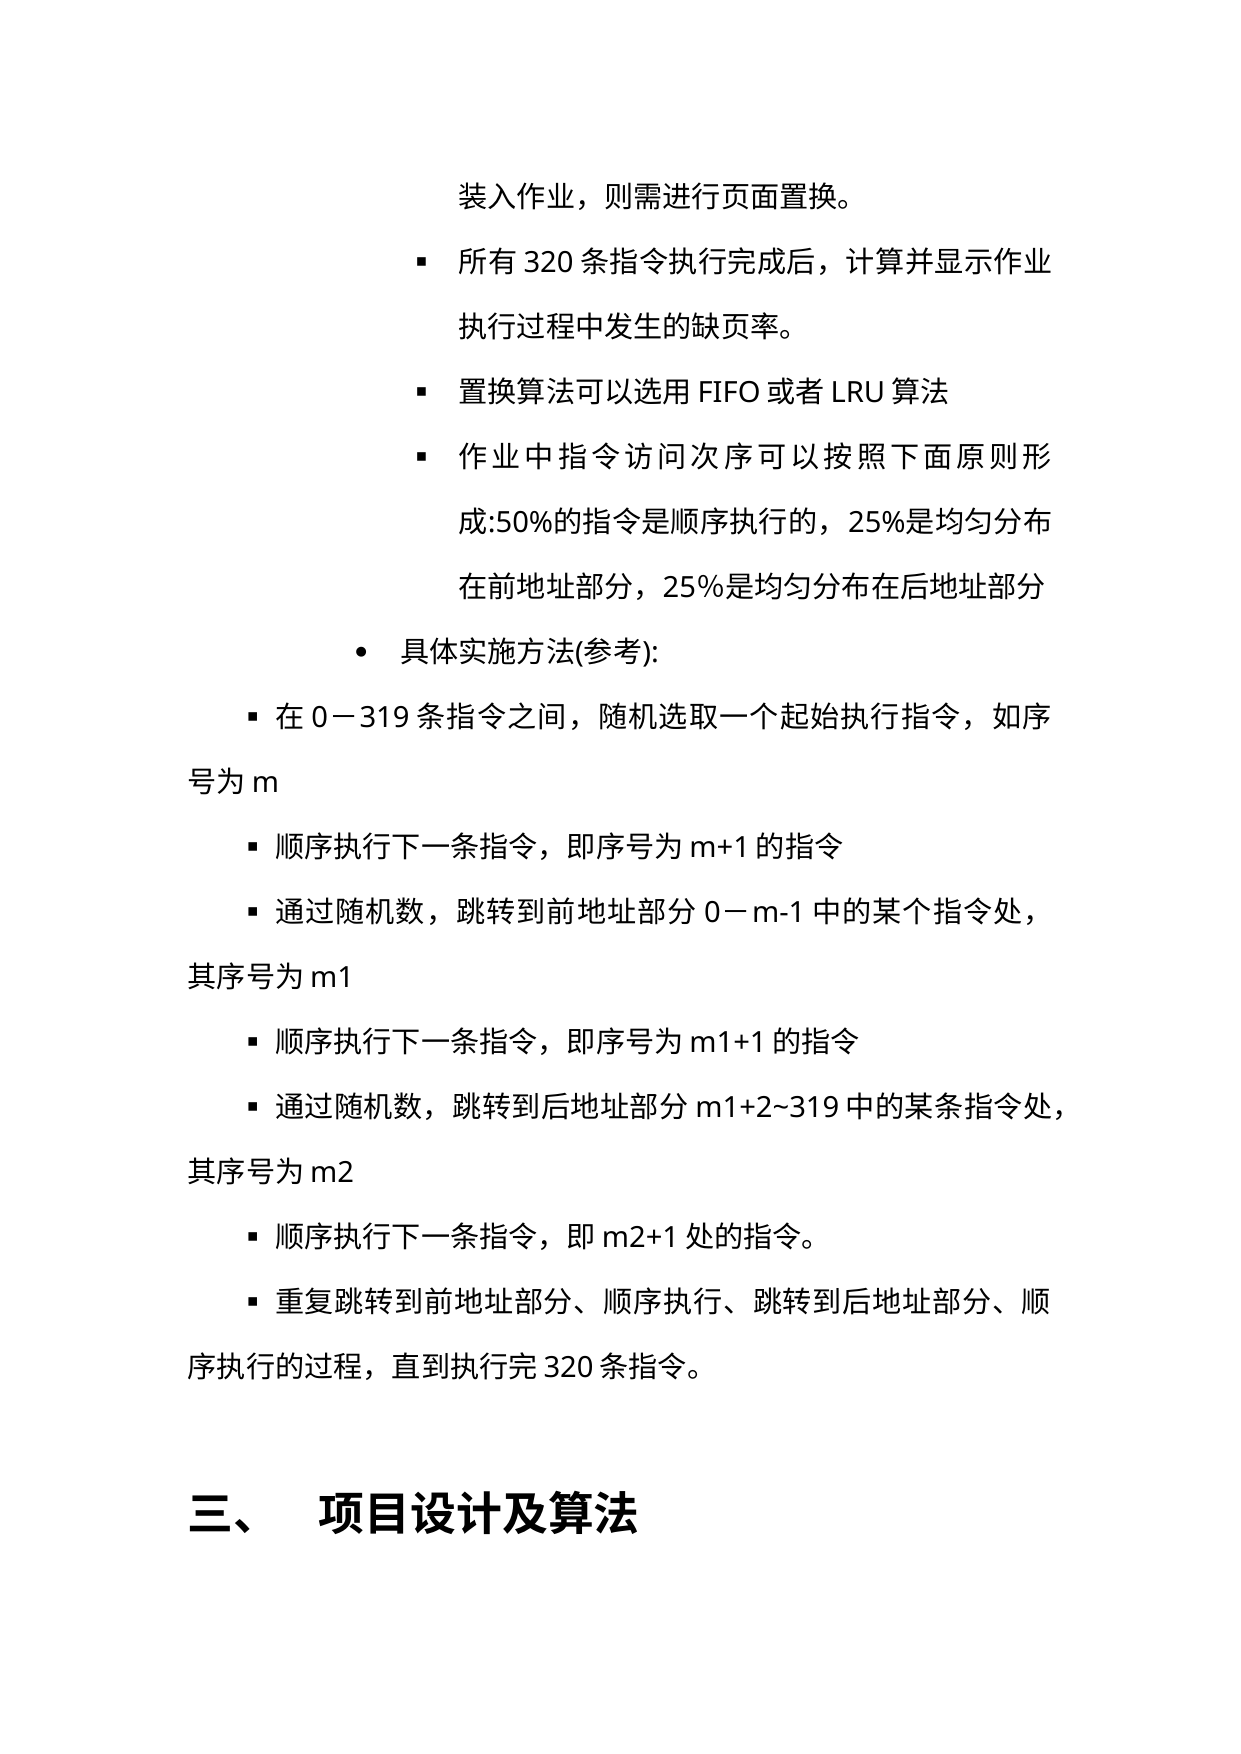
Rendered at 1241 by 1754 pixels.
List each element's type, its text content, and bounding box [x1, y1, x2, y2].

list 顺序执行下一条指令，即序号为m+1的指令 [187, 812, 1053, 877]
list 重复跳转到前地址部分、顺序执行、跳转到后地址部分、顺序执行的过程，直到执行完320条指令。 [187, 1267, 1053, 1397]
list 通过随机数，跳转到后地址部分m1+2~319中的某条指令处，其序号为m2 [187, 1072, 1053, 1202]
list 置换算法可以选用FIFO或者LRU算法 [414, 357, 1053, 422]
list 具体实施方法(参考): [356, 617, 1053, 682]
list 所有320条指令执行完成后，计算并显示作业执行过程中发生的缺页率。 [414, 227, 1053, 357]
list 顺序执行下一条指令，即序号为m1+1的指令 [187, 1007, 1053, 1072]
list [414, 162, 1053, 227]
list 在0－319条指令之间，随机选取一个起始执行指令，如序号为m [187, 682, 1053, 812]
list 作业中指令访问次序可以按照下面原则形成:50%的指令是顺序执行的，25%是均匀分布在前地址部分，25％是均匀分布在后地址部分 [414, 422, 1053, 617]
list 顺序执行下一条指令，即m2+1处的指令。 [187, 1202, 1053, 1267]
list 通过随机数，跳转到前地址部分0－m-1中的某个指令处，其序号为m1 [187, 877, 1053, 1007]
list 项目设计及算法 [187, 1462, 1053, 1559]
